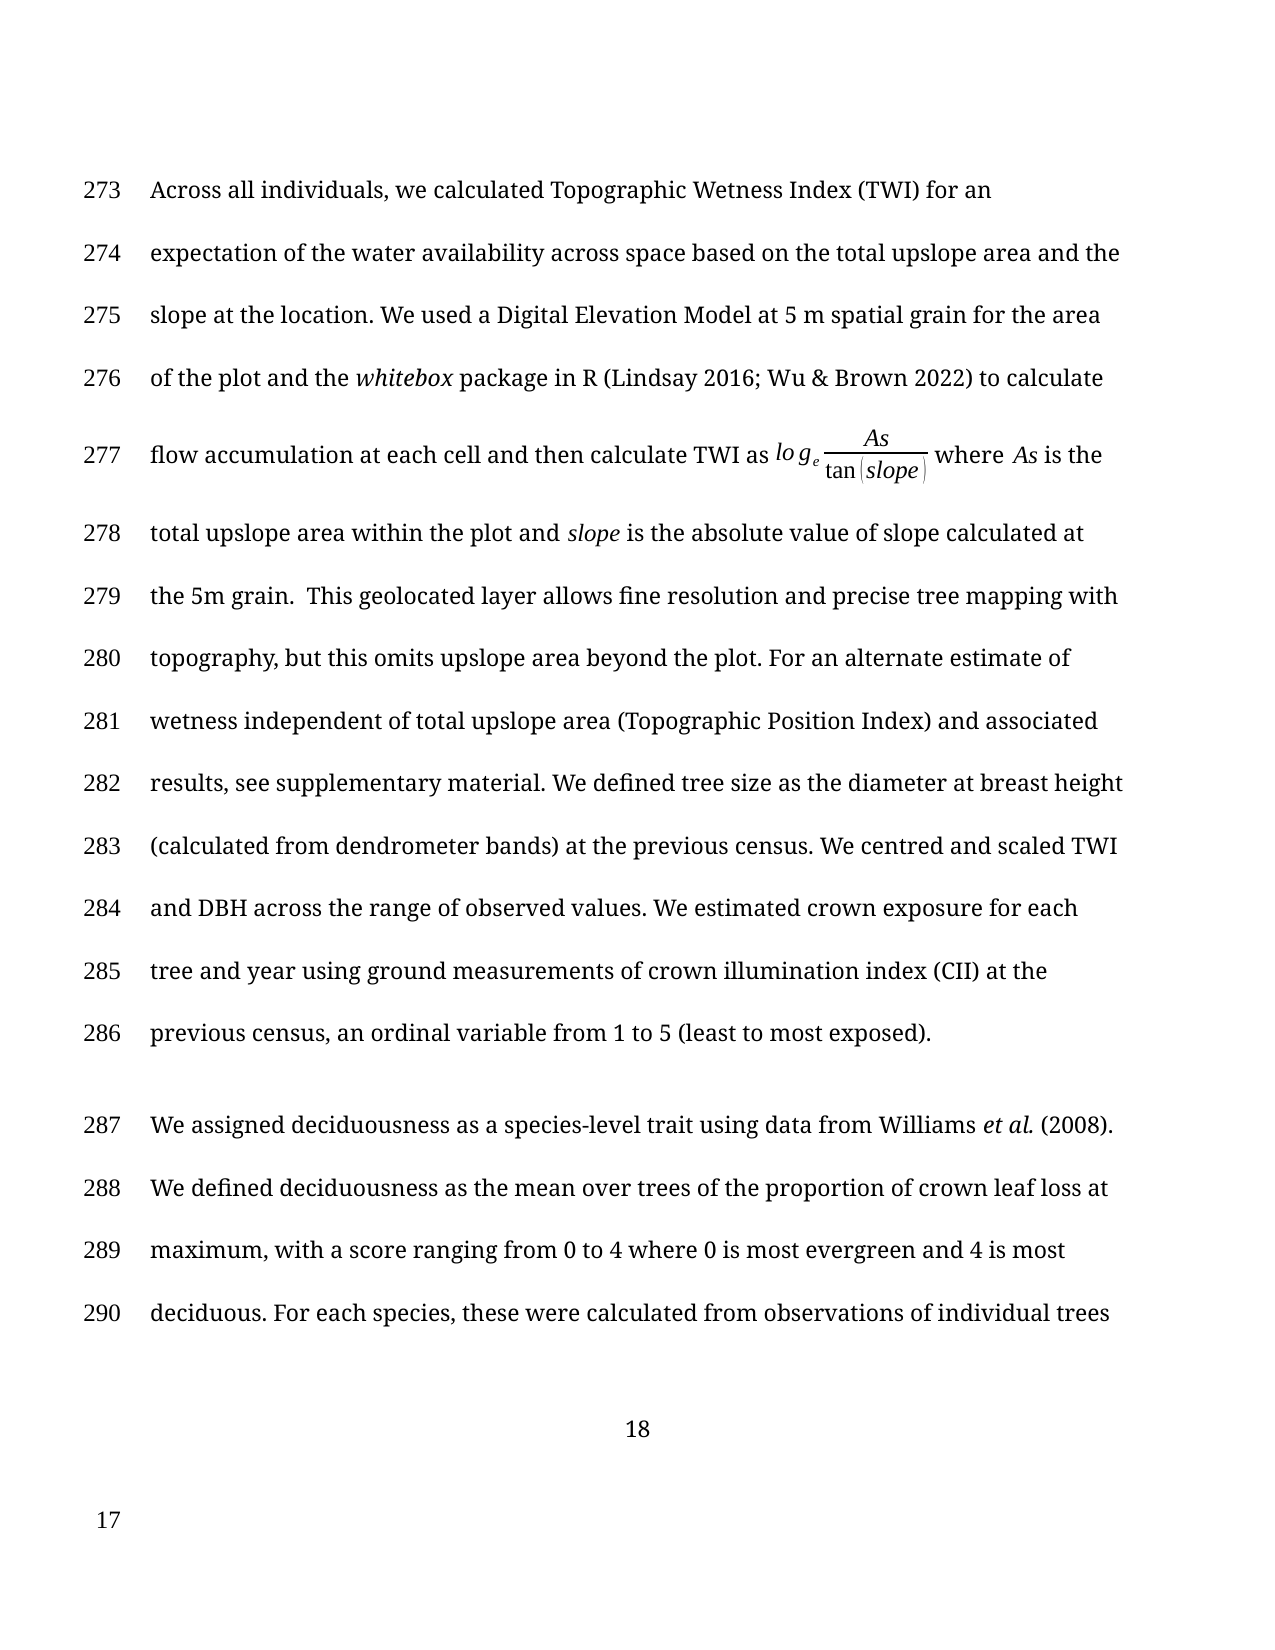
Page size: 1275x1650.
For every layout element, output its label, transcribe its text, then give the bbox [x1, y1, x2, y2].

text Across all individuals, we calculated Topographic Wetness Index (TWI) for an expectation of the water availability across space based on the total upslope area and the slope at the location. We used a Digital Elevation Model at 5 m spatial grain for the area of the plot and the whitebox package in R (Lindsay 2016; Wu & Brown 2022) to calculate flow accumulation at each cell and then calculate TWI as where is the total upslope area within the plot and is the absolute value of slope calculated at the 5m grain. This geolocated layer allows fine resolution and precise tree mapping with topography, but this omits upslope area beyond the plot. For an alternate estimate of wetness independent of total upslope area (Topographic Position Index) and associated results, see supplementary material. We defined tree size as the diameter at breast height (calculated from dendrometer bands) at the previous census. We centred and scaled TWI and DBH across the range of observed values. We estimated crown exposure for each tree and year using ground measurements of crown illumination index (CII) at the previous census, an ordinal variable from 1 to 5 (least to most exposed). [150, 174, 1125, 1049]
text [150, 1109, 1125, 1328]
